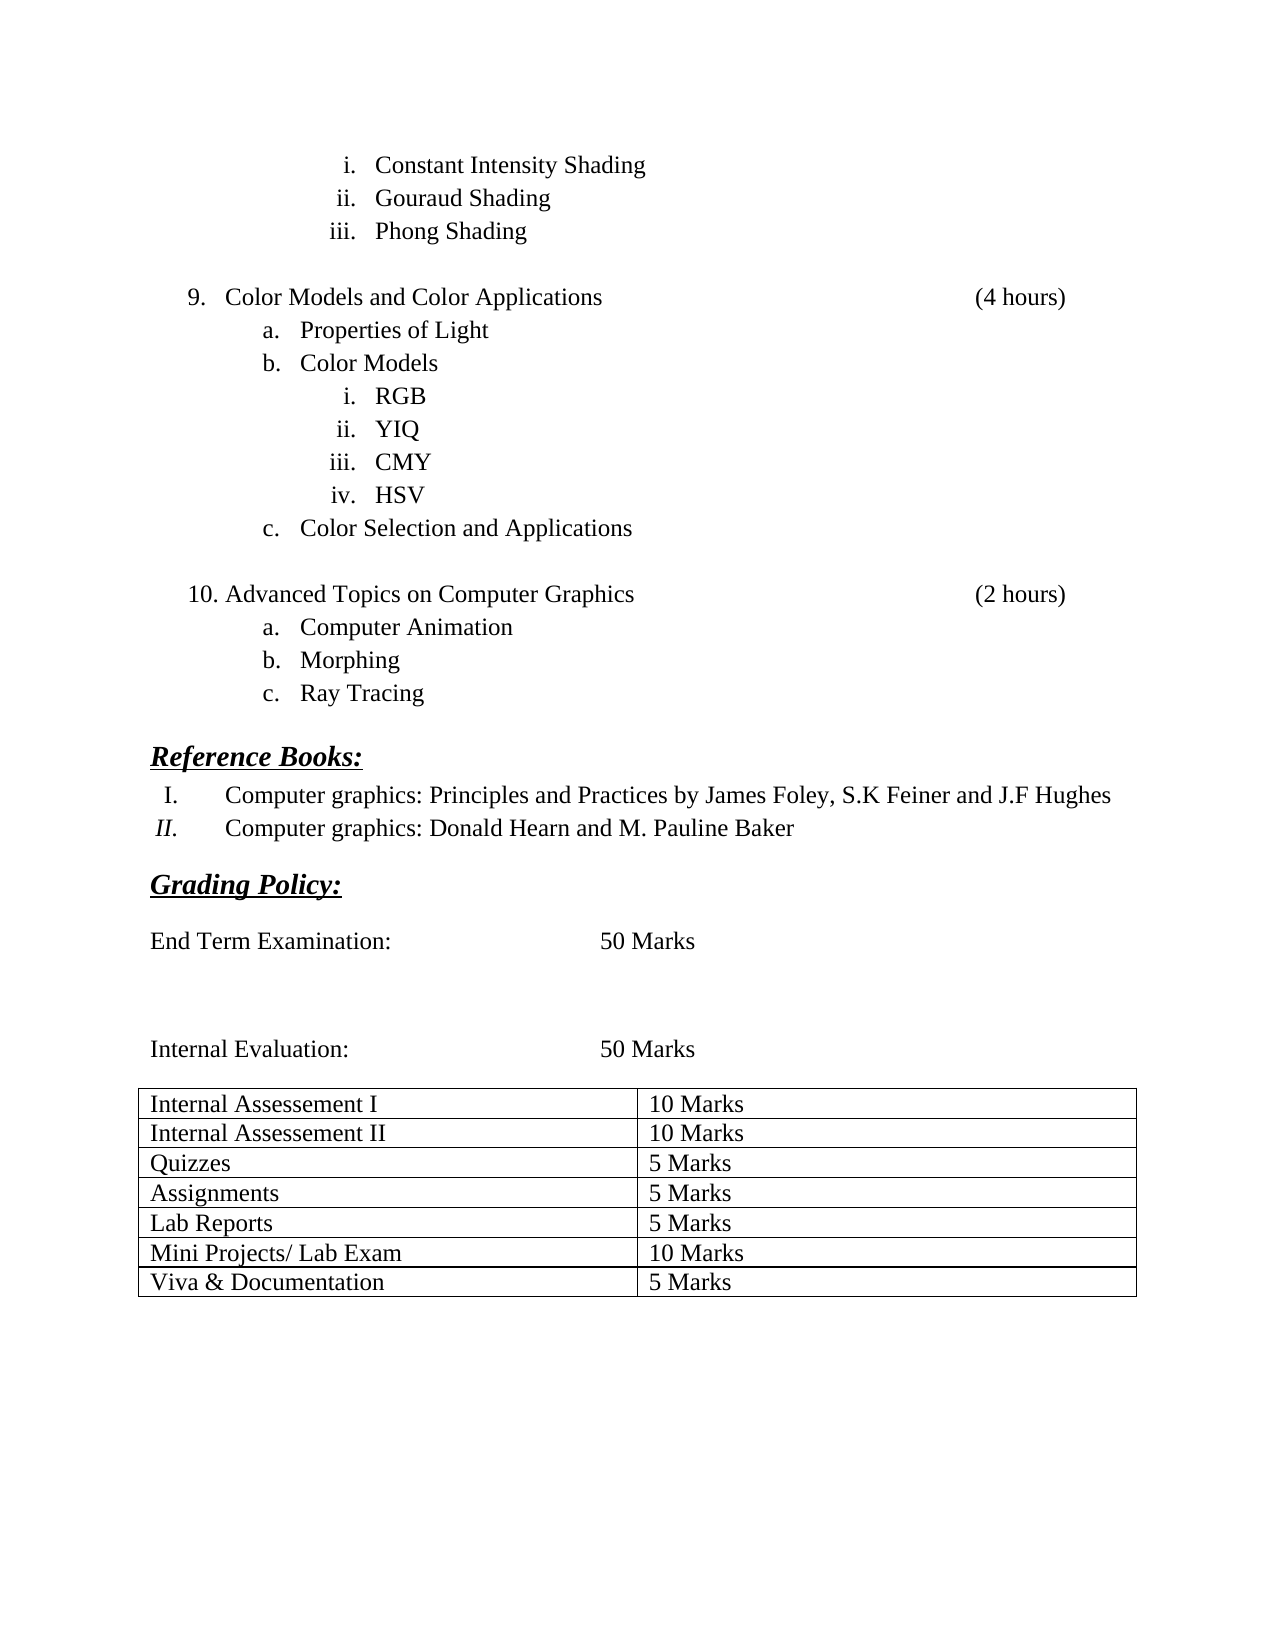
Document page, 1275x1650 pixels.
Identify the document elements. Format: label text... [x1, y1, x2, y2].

table_cell 10 Marks [638, 1119, 1136, 1147]
text End Term Examination: 50 Marks [150, 926, 1125, 955]
table_cell 5 Marks [638, 1208, 1136, 1237]
list Properties of Light [262, 315, 1125, 344]
list Constant Intensity Shading [356, 150, 1125, 179]
list Ray Tracing [262, 678, 1125, 707]
list Advanced Topics on Computer Graphics (2 hours) [187, 579, 1125, 608]
text Internal Evaluation: 50 Marks [150, 1034, 1125, 1063]
table_cell Internal Assessement II [139, 1119, 637, 1147]
table_cell 5 Marks [638, 1148, 1136, 1177]
table_cell Viva & Documentation [139, 1268, 637, 1296]
list YIQ [356, 414, 1125, 443]
text Grading Policy: [150, 867, 1125, 900]
list CMY [356, 447, 1125, 476]
table_header Internal Assessement I [139, 1089, 637, 1117]
list Morphing [262, 645, 1125, 674]
table_cell 5 Marks [638, 1178, 1136, 1207]
table_cell 10 Marks [638, 1238, 1136, 1266]
list Gouraud Shading [356, 183, 1125, 212]
table_cell Quizzes [139, 1148, 637, 1177]
table_cell Computer graphics: Principles and Practices by James Foley, S.K Feiner and J.F Hughes Computer graphics: Donald Hearn and M. Pauline Baker [139, 780, 1209, 867]
list Phong Shading [356, 216, 1125, 245]
table_cell Lab Reports [139, 1208, 637, 1237]
list RGB [356, 381, 1125, 410]
list Color Models [262, 348, 1125, 377]
list Computer Animation [262, 612, 1125, 641]
list Color Models and Color Applications (4 hours) [187, 282, 1125, 311]
table_header 10 Marks [638, 1089, 1136, 1117]
table_header Reference Books: [139, 732, 375, 780]
table_cell 5 Marks [638, 1268, 1136, 1296]
table_cell Assignments [139, 1178, 637, 1207]
list Color Selection and Applications [262, 513, 1125, 542]
table_cell Mini Projects/ Lab Exam [139, 1238, 637, 1266]
list HSV [356, 480, 1125, 509]
